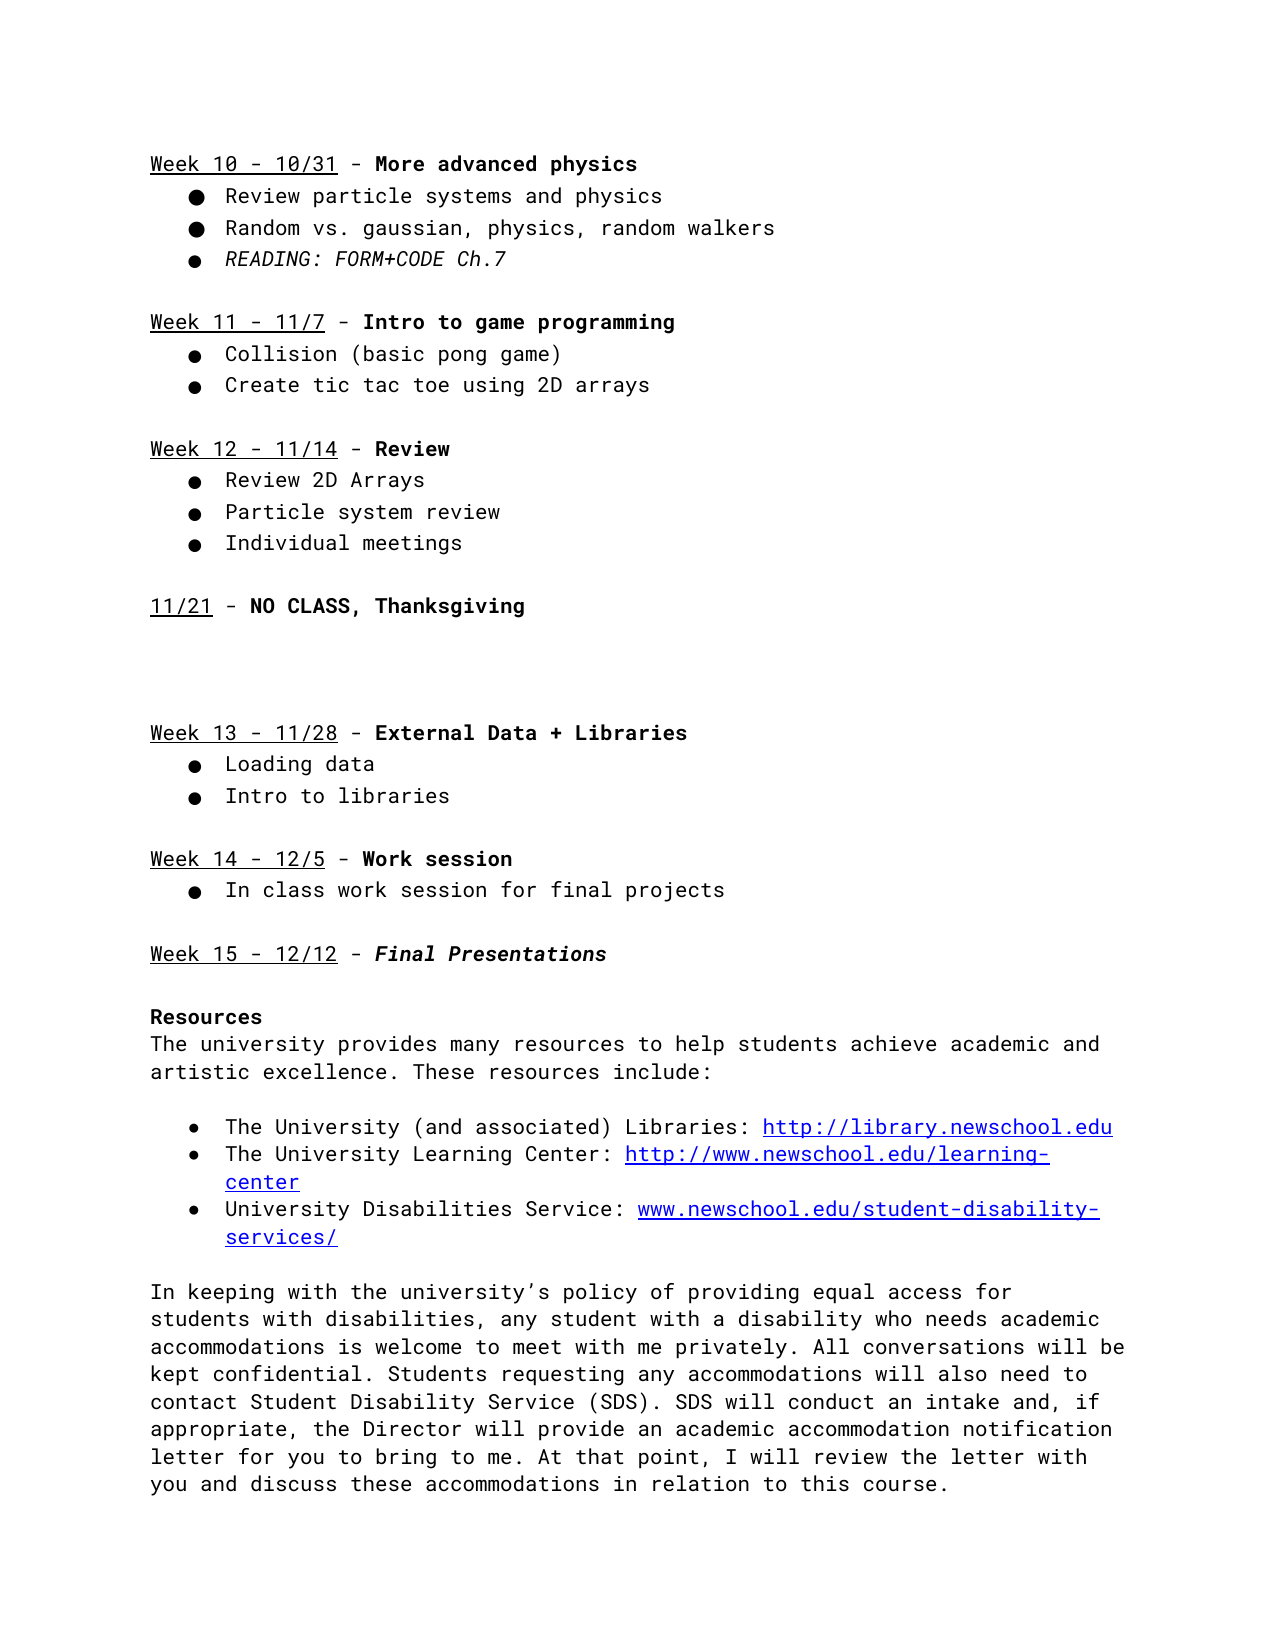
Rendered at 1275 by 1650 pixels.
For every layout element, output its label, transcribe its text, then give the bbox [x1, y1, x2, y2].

list Particle system review [187, 497, 1125, 525]
list The University Learning Center: http://www.newschool.edu/learning-center [187, 1140, 1125, 1195]
text Week 14 - 12/5 - Work session [150, 844, 1125, 872]
list Create tic tac toe using 2D arrays [187, 371, 1125, 398]
text The university provides many resources to help students achieve academic and artistic excellence. These resources include: [150, 1030, 1125, 1085]
text Week 11 - 11/7 - Intro to game programming [150, 308, 1125, 335]
list University Disabilities Service: www.newschool.edu/student-disability-services/ [187, 1195, 1125, 1250]
list Review 2D Arrays [187, 466, 1125, 493]
text Week 13 - 11/28 - External Data + Libraries [150, 718, 1125, 746]
list The University (and associated) Libraries: http://library.newschool.edu [187, 1112, 1125, 1140]
list Random vs. gaussian, physics, random walkers [187, 213, 1125, 241]
list Loading data [187, 750, 1125, 777]
list Collision (basic pong game) [187, 339, 1125, 367]
list Individual meetings [187, 529, 1125, 556]
text In keeping with the university’s policy of providing equal access for students with disabilities, any student with a disability who needs academic accommodations is welcome to meet with me privately. All conversations will be kept confidential. Students requesting any accommodations will also need to contact Student Disability Service (SDS). SDS will conduct an intake and, if appropriate, the Director will provide an academic accommodation notification letter for you to bring to me. At that point, I will review the letter with you and discuss these accommodations in relation to this course. [150, 1277, 1125, 1497]
text Week 10 - 10/31 - More advanced physics [150, 150, 1125, 177]
list In class work session for final projects [187, 876, 1125, 903]
text 11/21 - NO CLASS, Thanksgiving [150, 592, 1125, 619]
text Week 12 - 11/14 - Review [150, 434, 1125, 462]
list Intro to libraries [187, 781, 1125, 809]
text Resources [150, 1002, 1125, 1030]
text Week 15 - 12/12 - Final Presentations [150, 939, 1125, 967]
list Review particle systems and physics [187, 182, 1125, 209]
list READING: FORM+CODE Ch.7 [187, 245, 1125, 272]
